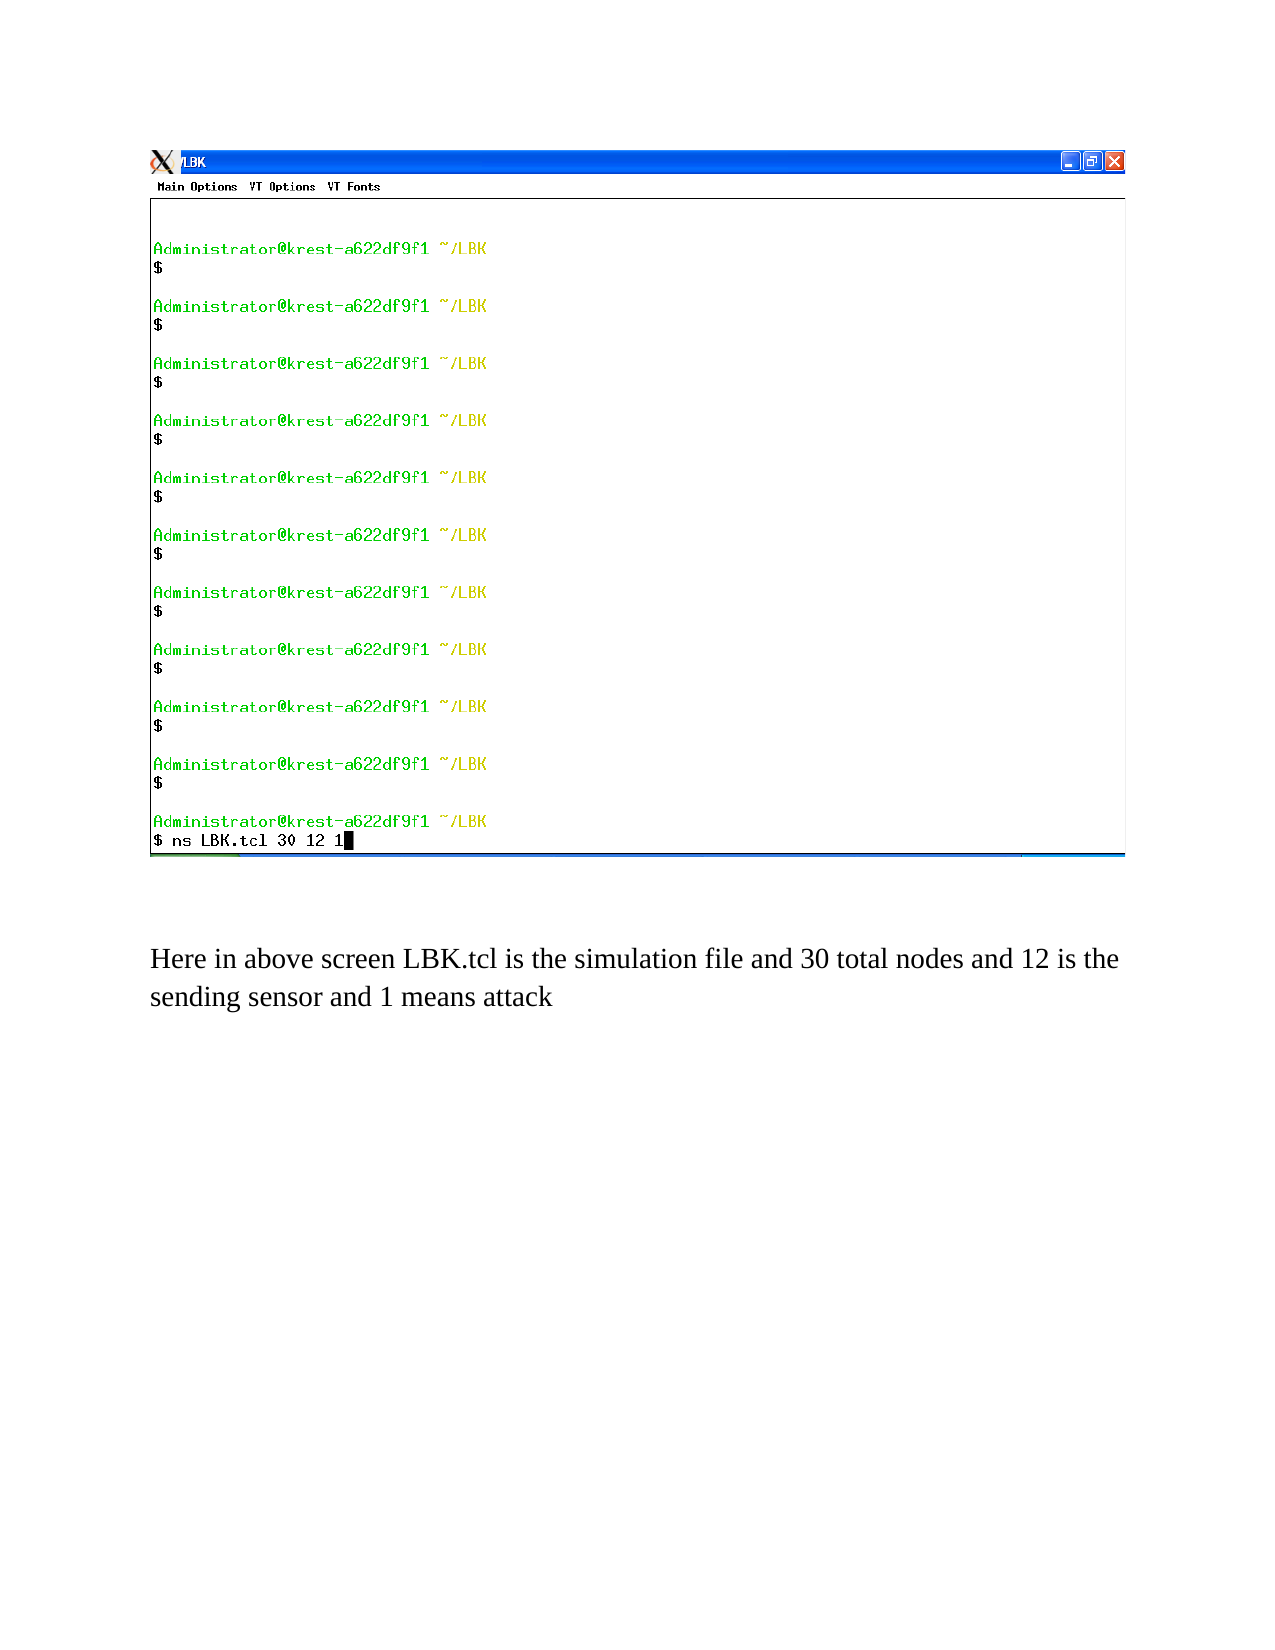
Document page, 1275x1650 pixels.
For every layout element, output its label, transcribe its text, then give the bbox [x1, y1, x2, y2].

text Here in above screen LBK.tcl is the simulation file and 30 total nodes and 12 is the sending sensor and 1 means attack [150, 941, 1125, 1013]
picture [150, 150, 1125, 857]
